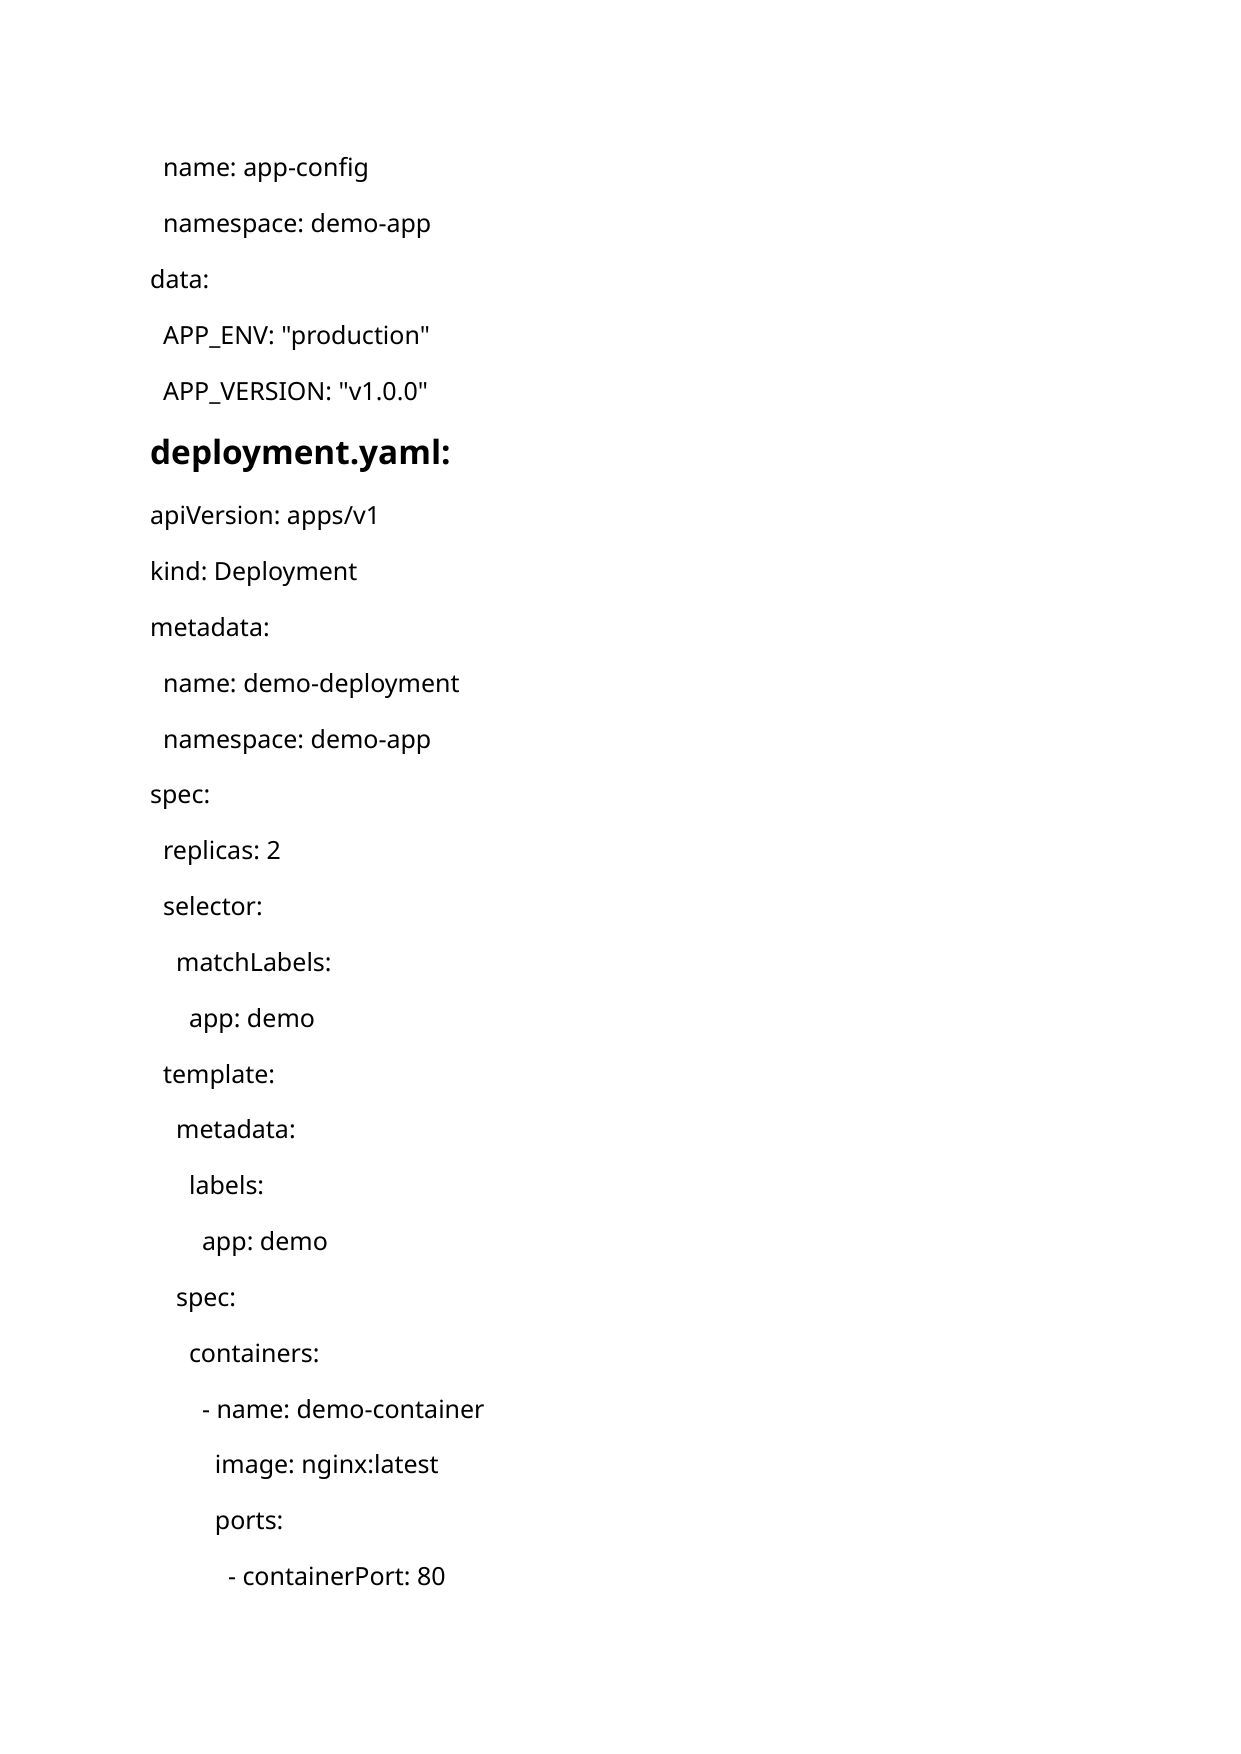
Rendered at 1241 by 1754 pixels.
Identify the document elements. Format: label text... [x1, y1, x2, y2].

text APP_VERSION: "v1.0.0" [150, 373, 1090, 407]
text metadata: [150, 1112, 1090, 1146]
text spec: [150, 1280, 1090, 1314]
text image: nginx:latest [150, 1447, 1090, 1481]
text kind: Deployment [150, 554, 1090, 588]
text metadata: [150, 610, 1090, 644]
text ports: [150, 1503, 1090, 1537]
text app: demo [150, 1224, 1090, 1258]
text APP_ENV: "production" [150, 317, 1090, 352]
text - containerPort: 80 [150, 1559, 1090, 1593]
text apiVersion: apps/v1 [150, 498, 1090, 532]
text matchLabels: [150, 945, 1090, 979]
text - name: demo-container [150, 1391, 1090, 1425]
text deployment.yaml: [150, 429, 1090, 474]
text namespace: demo-app [150, 721, 1090, 755]
text spec: [150, 777, 1090, 811]
text name: app-config [150, 150, 1090, 184]
text app: demo [150, 1001, 1090, 1034]
text selector: [150, 889, 1090, 923]
text name: demo-deployment [150, 666, 1090, 699]
text template: [150, 1056, 1090, 1090]
text containers: [150, 1336, 1090, 1369]
text replicas: 2 [150, 833, 1090, 867]
text labels: [150, 1168, 1090, 1202]
text data: [150, 262, 1090, 296]
text namespace: demo-app [150, 206, 1090, 240]
